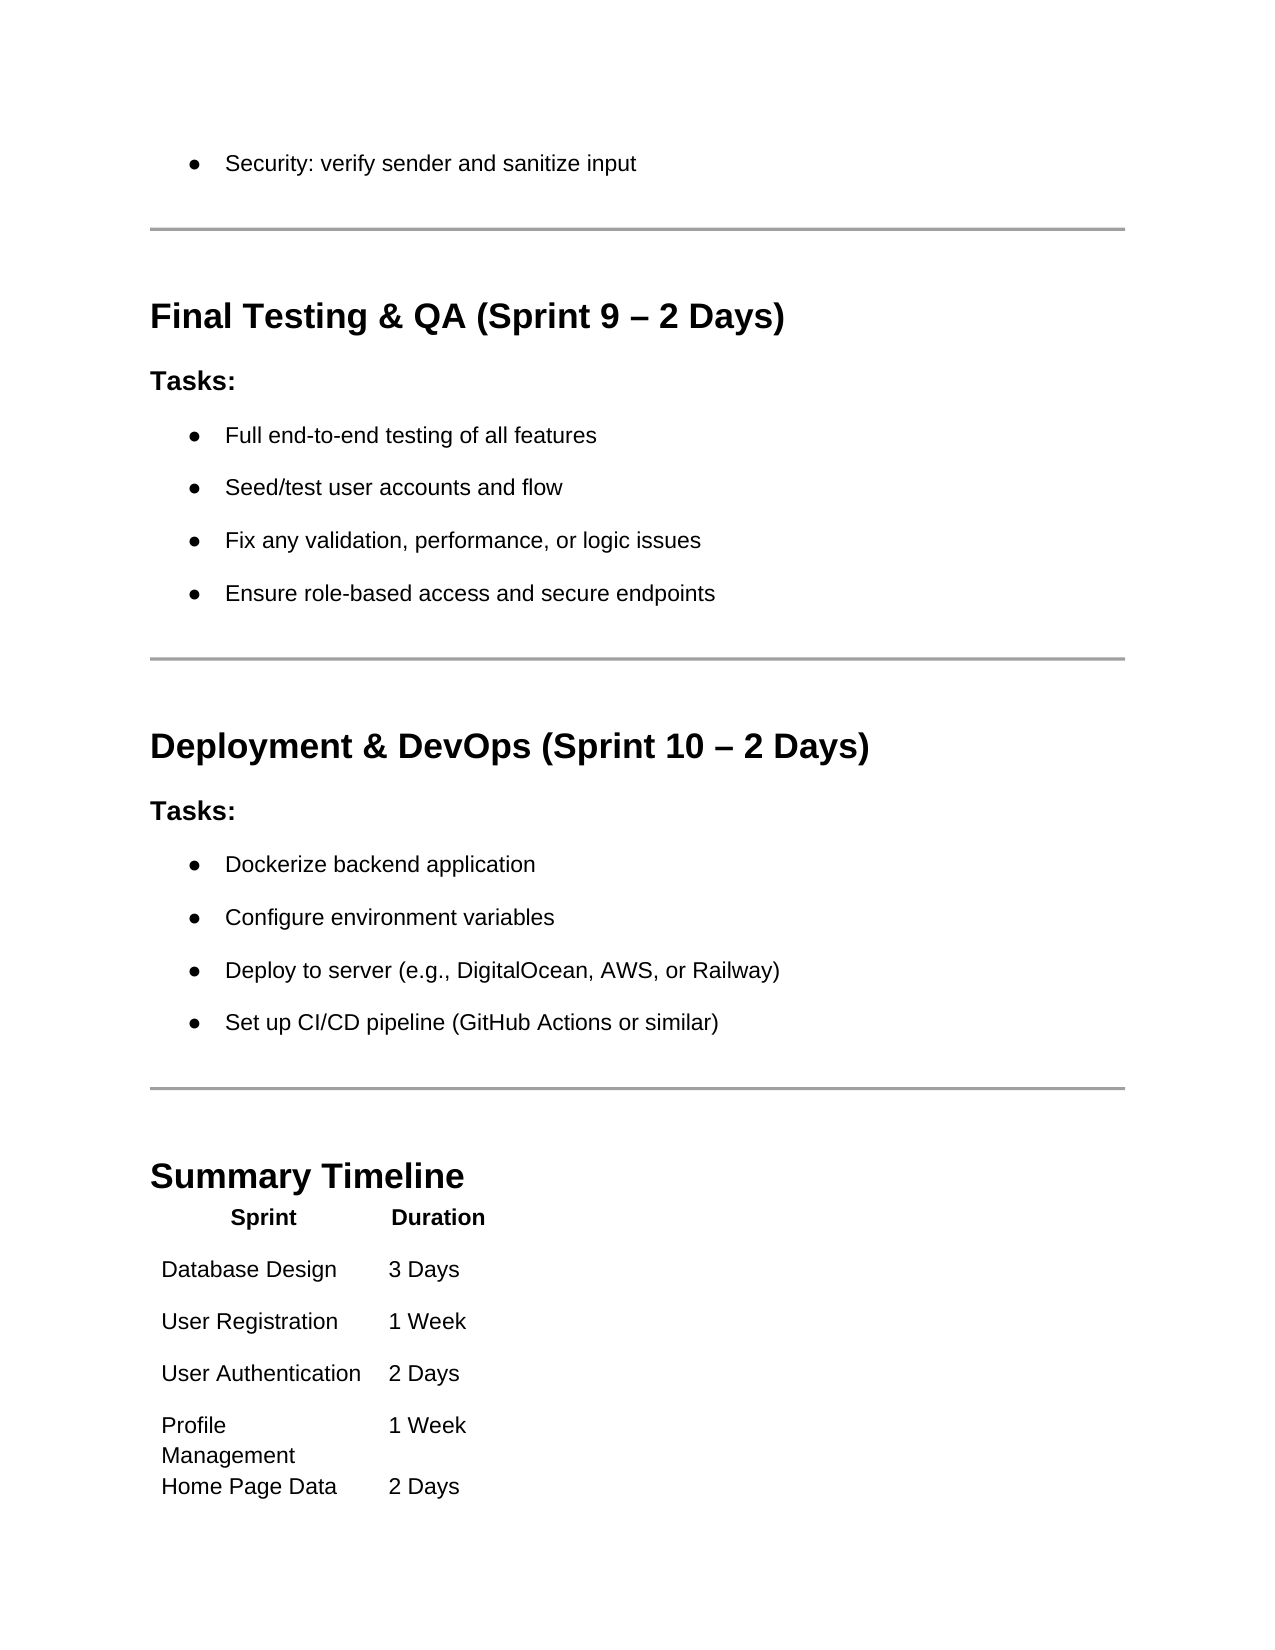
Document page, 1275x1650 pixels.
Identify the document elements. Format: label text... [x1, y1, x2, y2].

table_cell 1 Week [377, 1412, 499, 1473]
table_cell Profile Management [150, 1412, 377, 1473]
table_cell 1 Week [377, 1308, 499, 1360]
list Dockerize backend application [187, 851, 1125, 904]
subtitle Summary Timeline [150, 1155, 1125, 1196]
list Ensure role-based access and secure endpoints [187, 580, 1125, 632]
table_cell User Registration [150, 1308, 377, 1360]
table_cell Database Design [150, 1256, 377, 1308]
list Deploy to server (e.g., DigitalOcean, AWS, or Railway) [187, 957, 1125, 1009]
subtitle Tasks: [150, 365, 1125, 397]
subtitle Deployment & DevOps (Sprint 10 – 2 Days) [150, 725, 1125, 766]
table_header Sprint [150, 1204, 377, 1256]
list Seed/test user accounts and flow [187, 474, 1125, 527]
table_cell Home Page Data [150, 1473, 377, 1500]
list Configure environment variables [187, 904, 1125, 957]
table_cell 2 Days [377, 1473, 499, 1500]
table_cell User Authentication [150, 1360, 377, 1412]
list Security: verify sender and sanitize input [187, 150, 1125, 203]
list Fix any validation, performance, or logic issues [187, 527, 1125, 580]
subtitle Final Testing & QA (Sprint 9 – 2 Days) [150, 295, 1125, 336]
list Set up CI/CD pipeline (GitHub Actions or similar) [187, 1009, 1125, 1062]
table_cell 3 Days [377, 1256, 499, 1308]
table_cell 2 Days [377, 1360, 499, 1412]
subtitle Tasks: [150, 795, 1125, 826]
table_header Duration [377, 1204, 499, 1256]
list Full end-to-end testing of all features [187, 422, 1125, 474]
